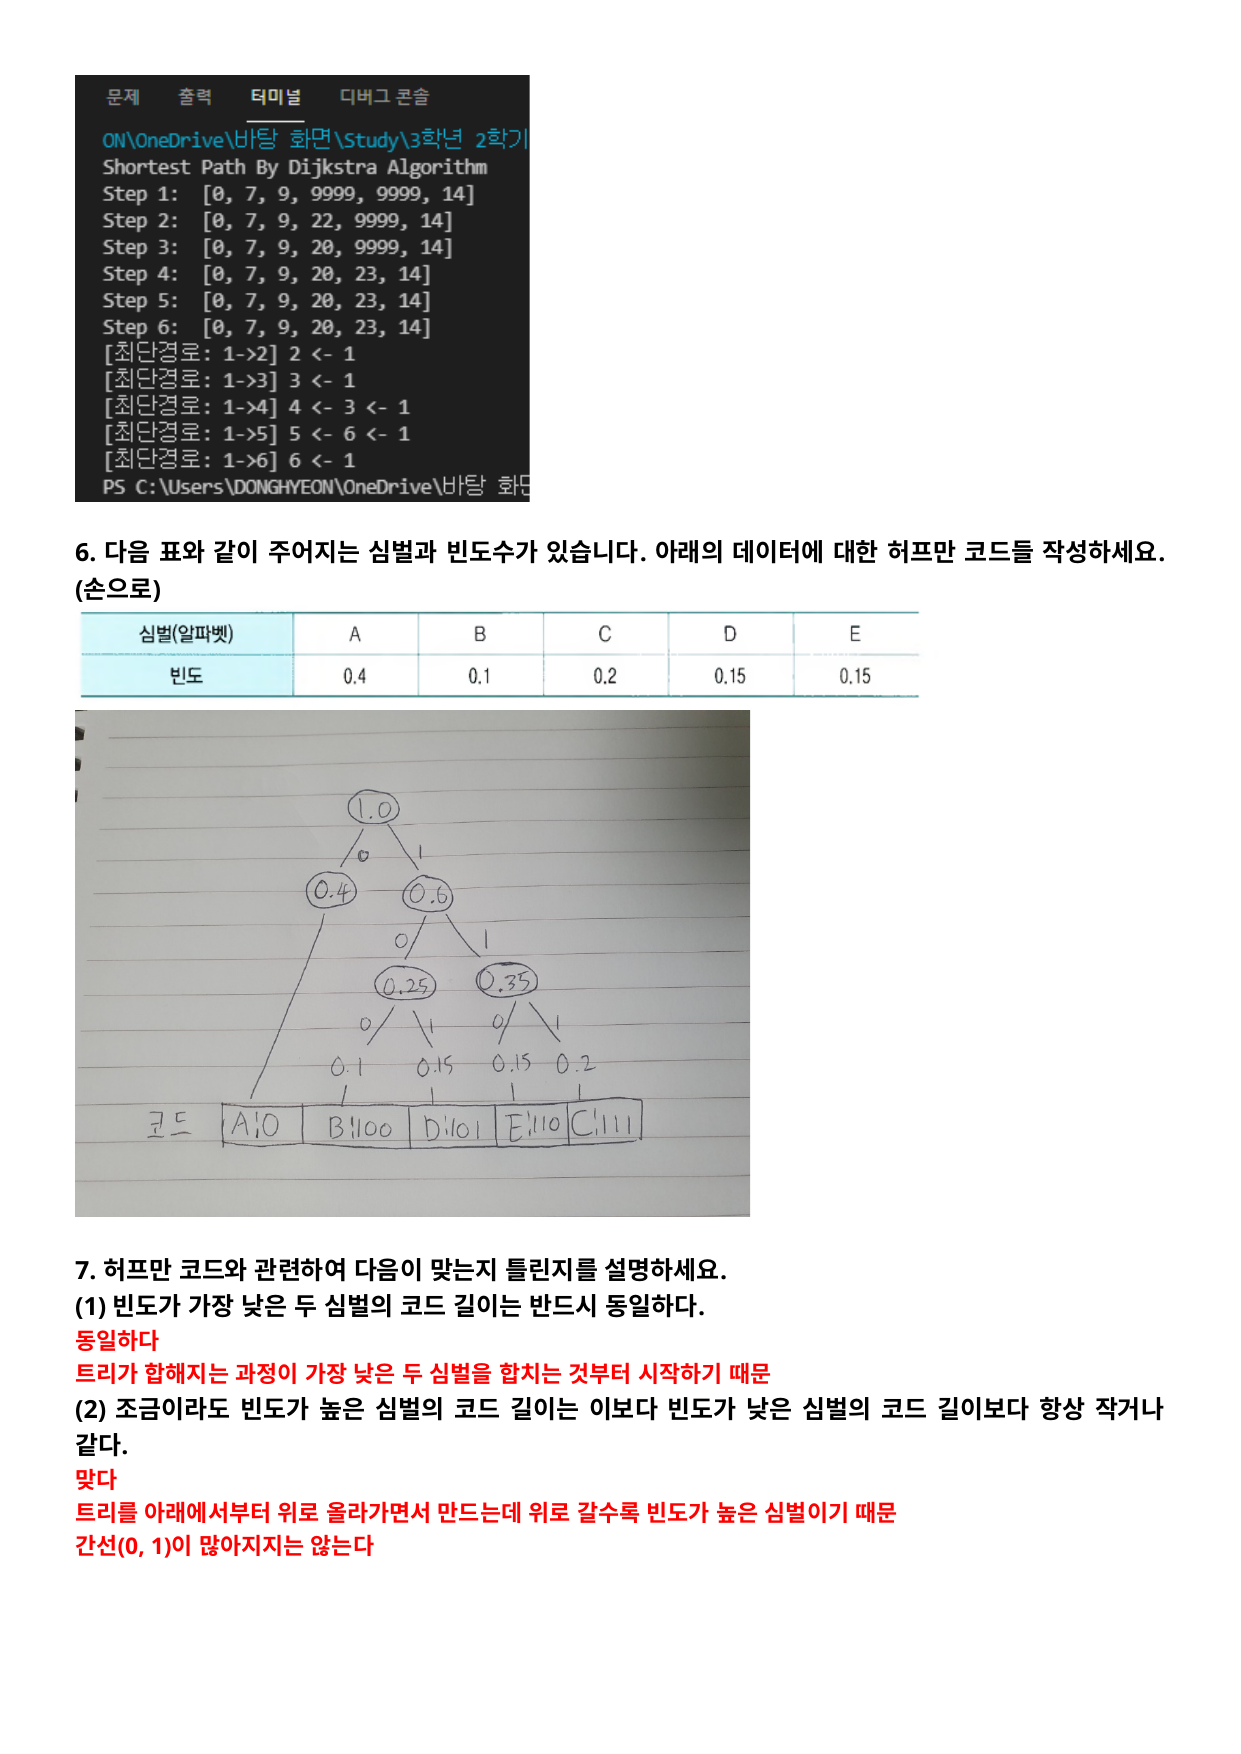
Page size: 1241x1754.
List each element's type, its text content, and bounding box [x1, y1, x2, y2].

text 6. 다음 표와 같이 주어지는 심벌과 빈도수가 있습니다. 아래의 데이터에 대한 허프만 코드들 작성하세요. (손으로) [75, 533, 1165, 605]
text 맞다 [75, 1462, 1165, 1495]
text 동일하다 [75, 1323, 1165, 1356]
picture [75, 75, 530, 502]
text 7. 허프만 코드와 관련하여 다음이 맞는지 틀린지를 설명하세요. [75, 1250, 1165, 1287]
text (2) 조금이라도 빈도가 높은 심벌의 코드 길이는 이보다 빈도가 낮은 심벌의 코드 길이보다 항상 작거나 같다. [75, 1389, 1165, 1462]
text 트리가 합해지는 과정이 가장 낮은 두 심벌을 합치는 것부터 시작하기 때문 [75, 1356, 1165, 1389]
picture [75, 605, 961, 1217]
text (1) 빈도가 가장 낮은 두 심벌의 코드 길이는 반드시 동일하다. [75, 1287, 1165, 1323]
text 간선(0, 1)이 많아지지는 않는다 [75, 1528, 1165, 1562]
text 트리를 아래에서부터 위로 올라가면서 만드는데 위로 갈수록 빈도가 높은 심벌이기 때문 [75, 1495, 1165, 1528]
